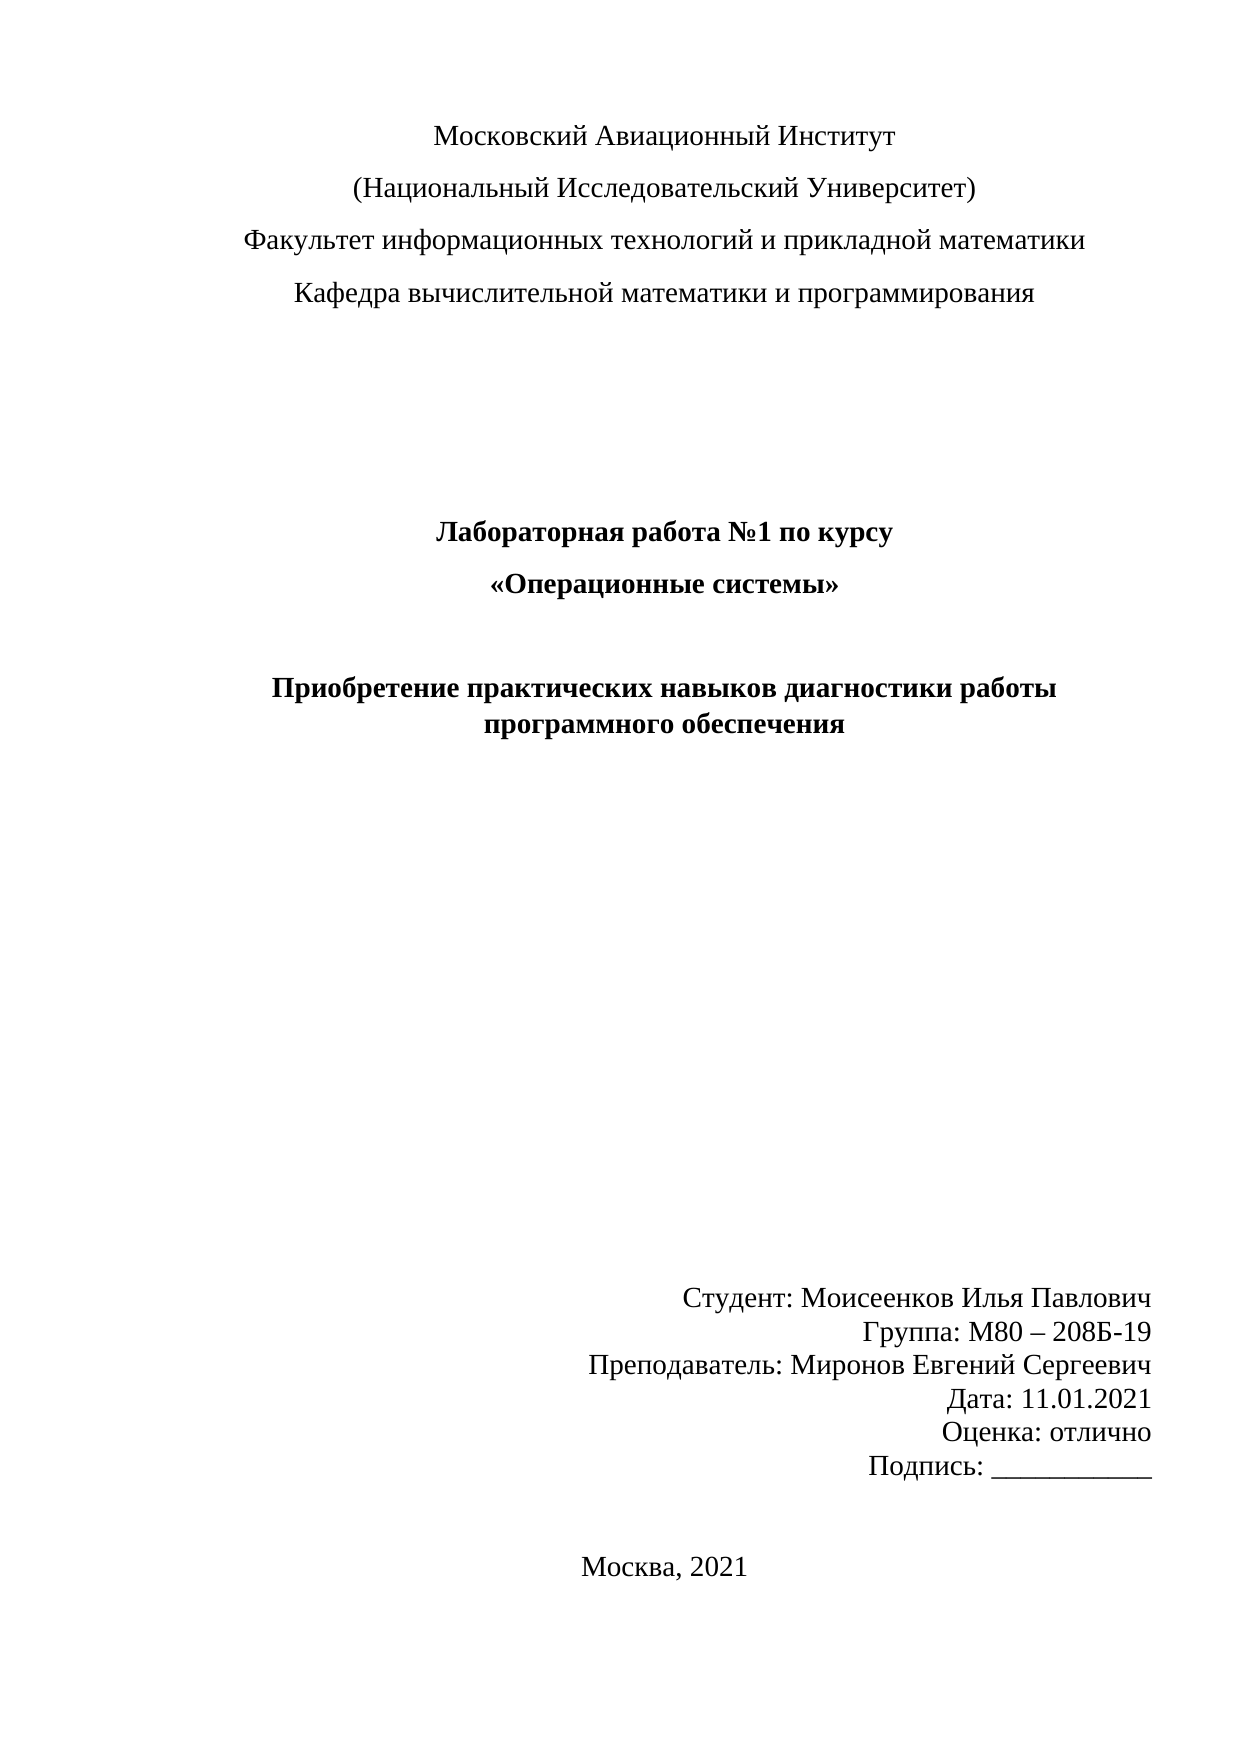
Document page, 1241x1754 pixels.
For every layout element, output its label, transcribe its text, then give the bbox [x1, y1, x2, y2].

text Подпись: ___________ [177, 1448, 1152, 1482]
text Оценка: отлично [177, 1414, 1152, 1448]
text «Операционные системы» [177, 566, 1152, 599]
text Студент: Моисеенков Илья Павлович [177, 1280, 1152, 1314]
text Факультет информационных технологий и прикладной математики [177, 222, 1152, 256]
text Группа: М80 – 208Б-19 [767, 1314, 1152, 1347]
text Приобретение практических навыков диагностики работы программного обеспечения [177, 670, 1152, 739]
text Лабораторная работа №1 по курсу [177, 514, 1152, 547]
text Москва, 2021 [177, 1549, 1152, 1582]
text Кафедра вычислительной математики и программирования [177, 275, 1152, 308]
text Преподаватель: Миронов Евгений Сергеевич [177, 1347, 1152, 1381]
text Дата: 11.01.2021 [177, 1381, 1152, 1414]
text (Национальный Исследовательский Университет) [177, 170, 1152, 204]
text Московский Авиационный Институт [177, 118, 1152, 152]
